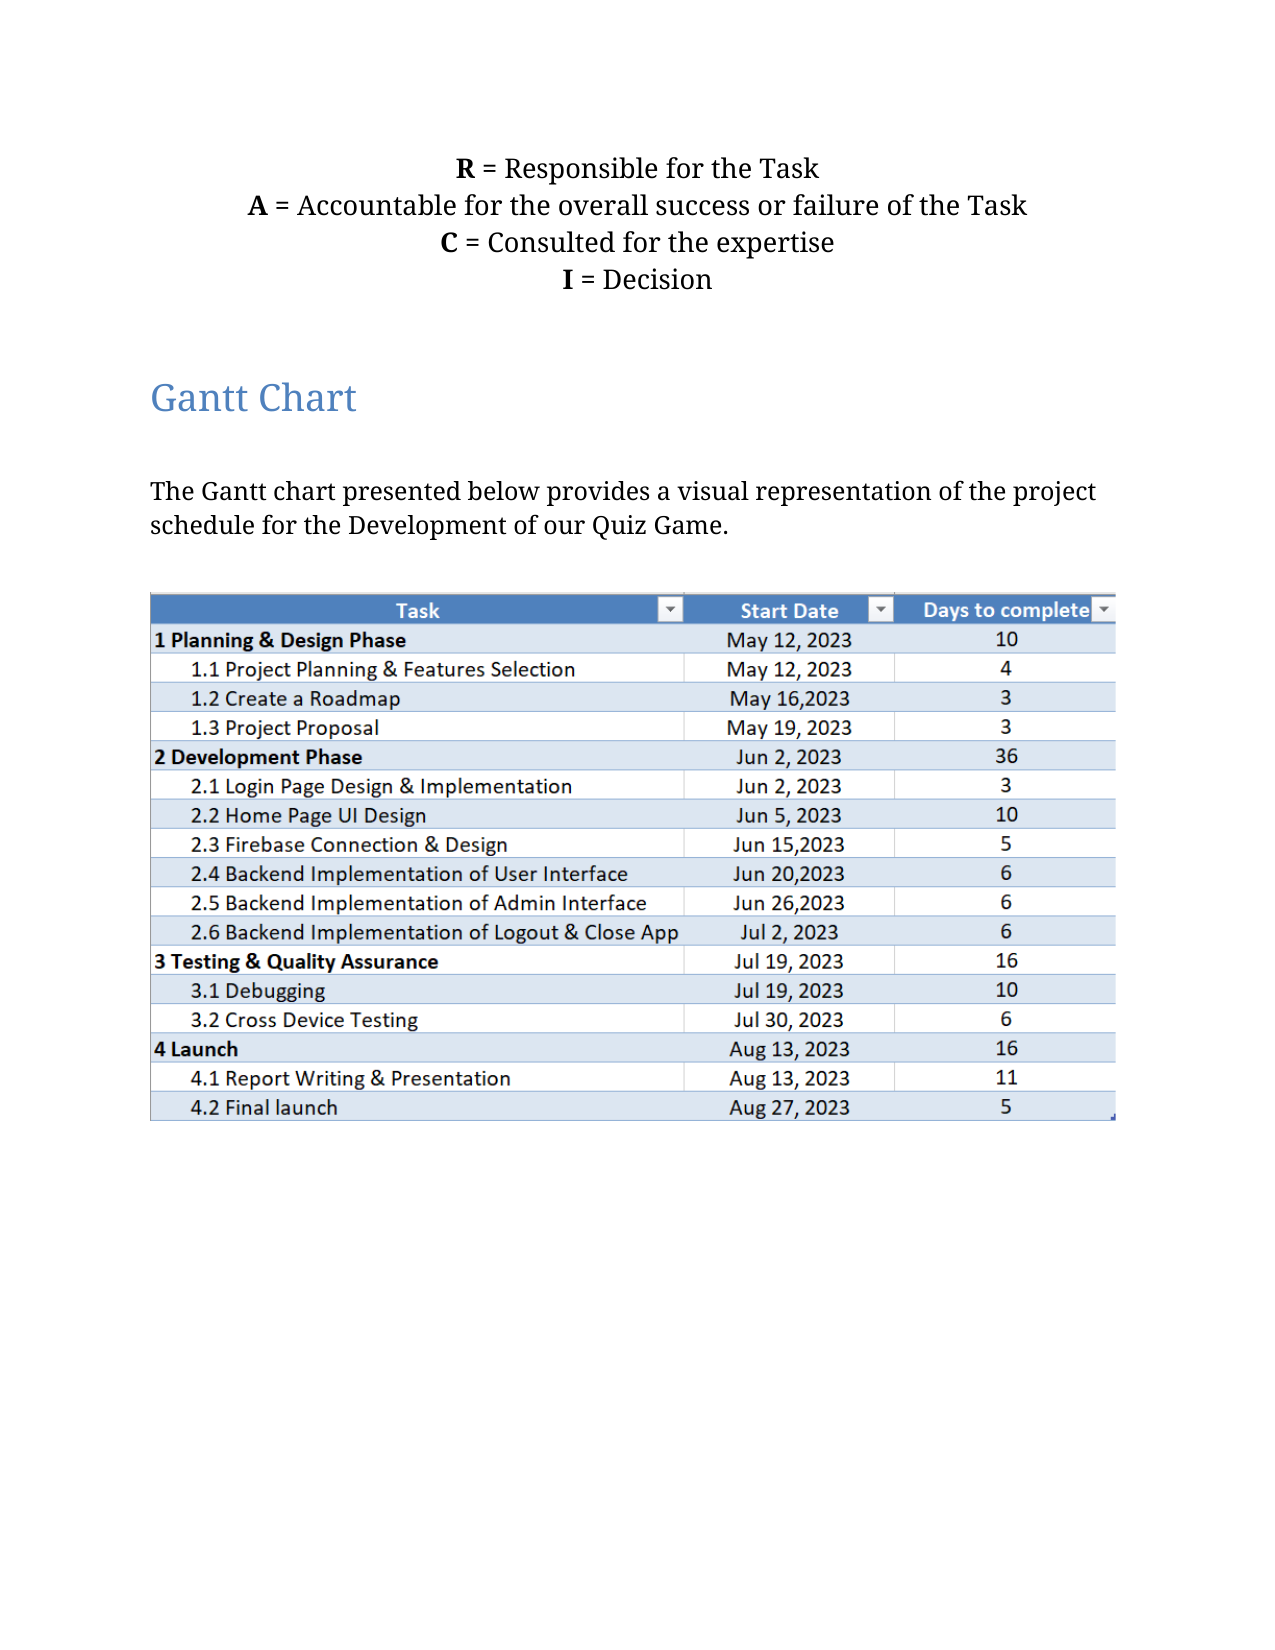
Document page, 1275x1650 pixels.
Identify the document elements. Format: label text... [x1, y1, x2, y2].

picture [150, 592, 1116, 1121]
text R = Responsible for the Task [150, 150, 1125, 187]
text The Gantt chart presented below provides a visual representation of the project schedule for the Development of our Quiz Game. [150, 473, 1125, 541]
text I = Decision [150, 261, 1125, 297]
text Gantt Chart [150, 371, 1125, 422]
text C = Consulted for the expertise [150, 224, 1125, 261]
text A = Accountable for the overall success or failure of the Task [150, 187, 1125, 224]
